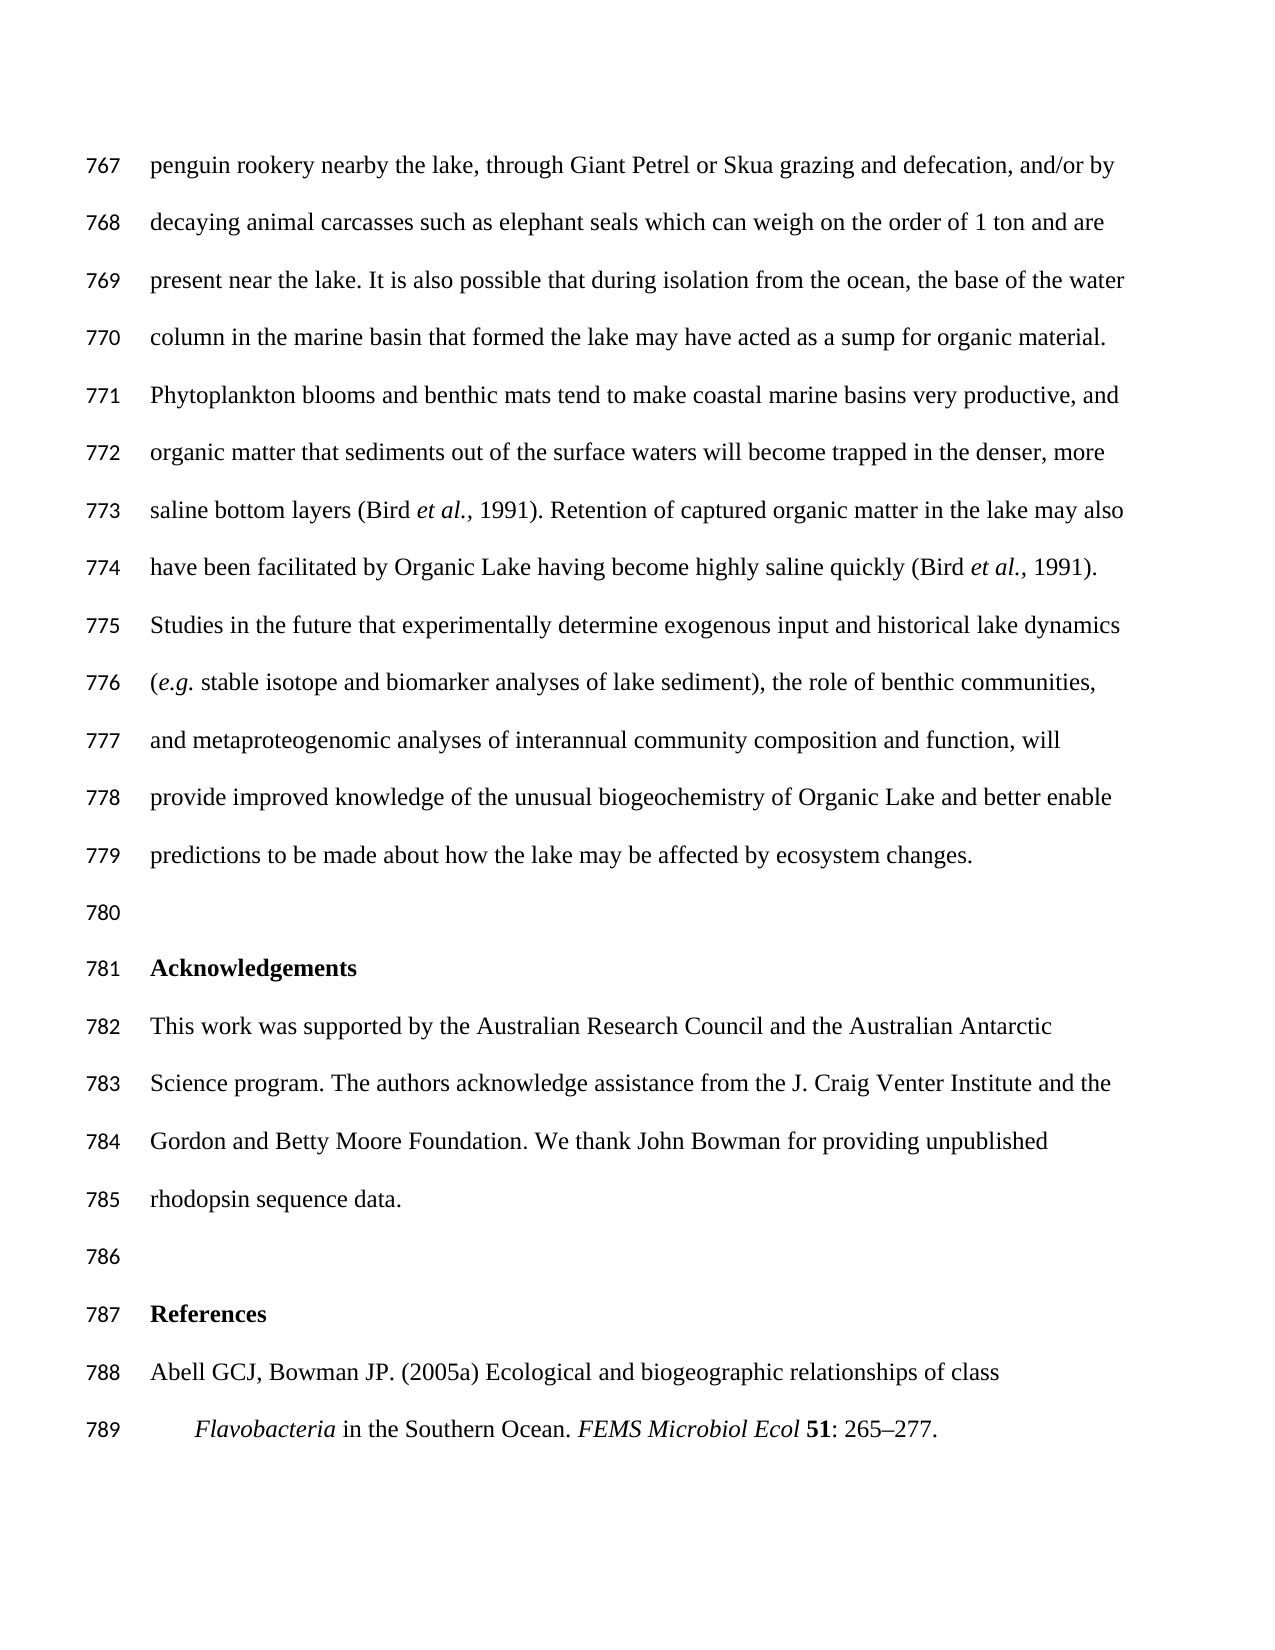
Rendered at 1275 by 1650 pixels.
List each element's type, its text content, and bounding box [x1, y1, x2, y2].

subtitle References [150, 1299, 1125, 1328]
subtitle Acknowledgements [150, 953, 1125, 982]
text Abell GCJ, Bowman JP. (2005a) Ecological and biogeographic relationships of class Flavobacteria in the Southern Ocean. FEMS Microbiol Ecol 51: 265–277. [150, 1357, 1125, 1443]
text This work was supported by the Australian Research Council and the Australian Antarctic Science program. The authors acknowledge assistance from the J. Craig Venter Institute and the Gordon and Betty Moore Foundation. We thank John Bowman for providing unpublished rhodopsin sequence data. [150, 1011, 1125, 1213]
